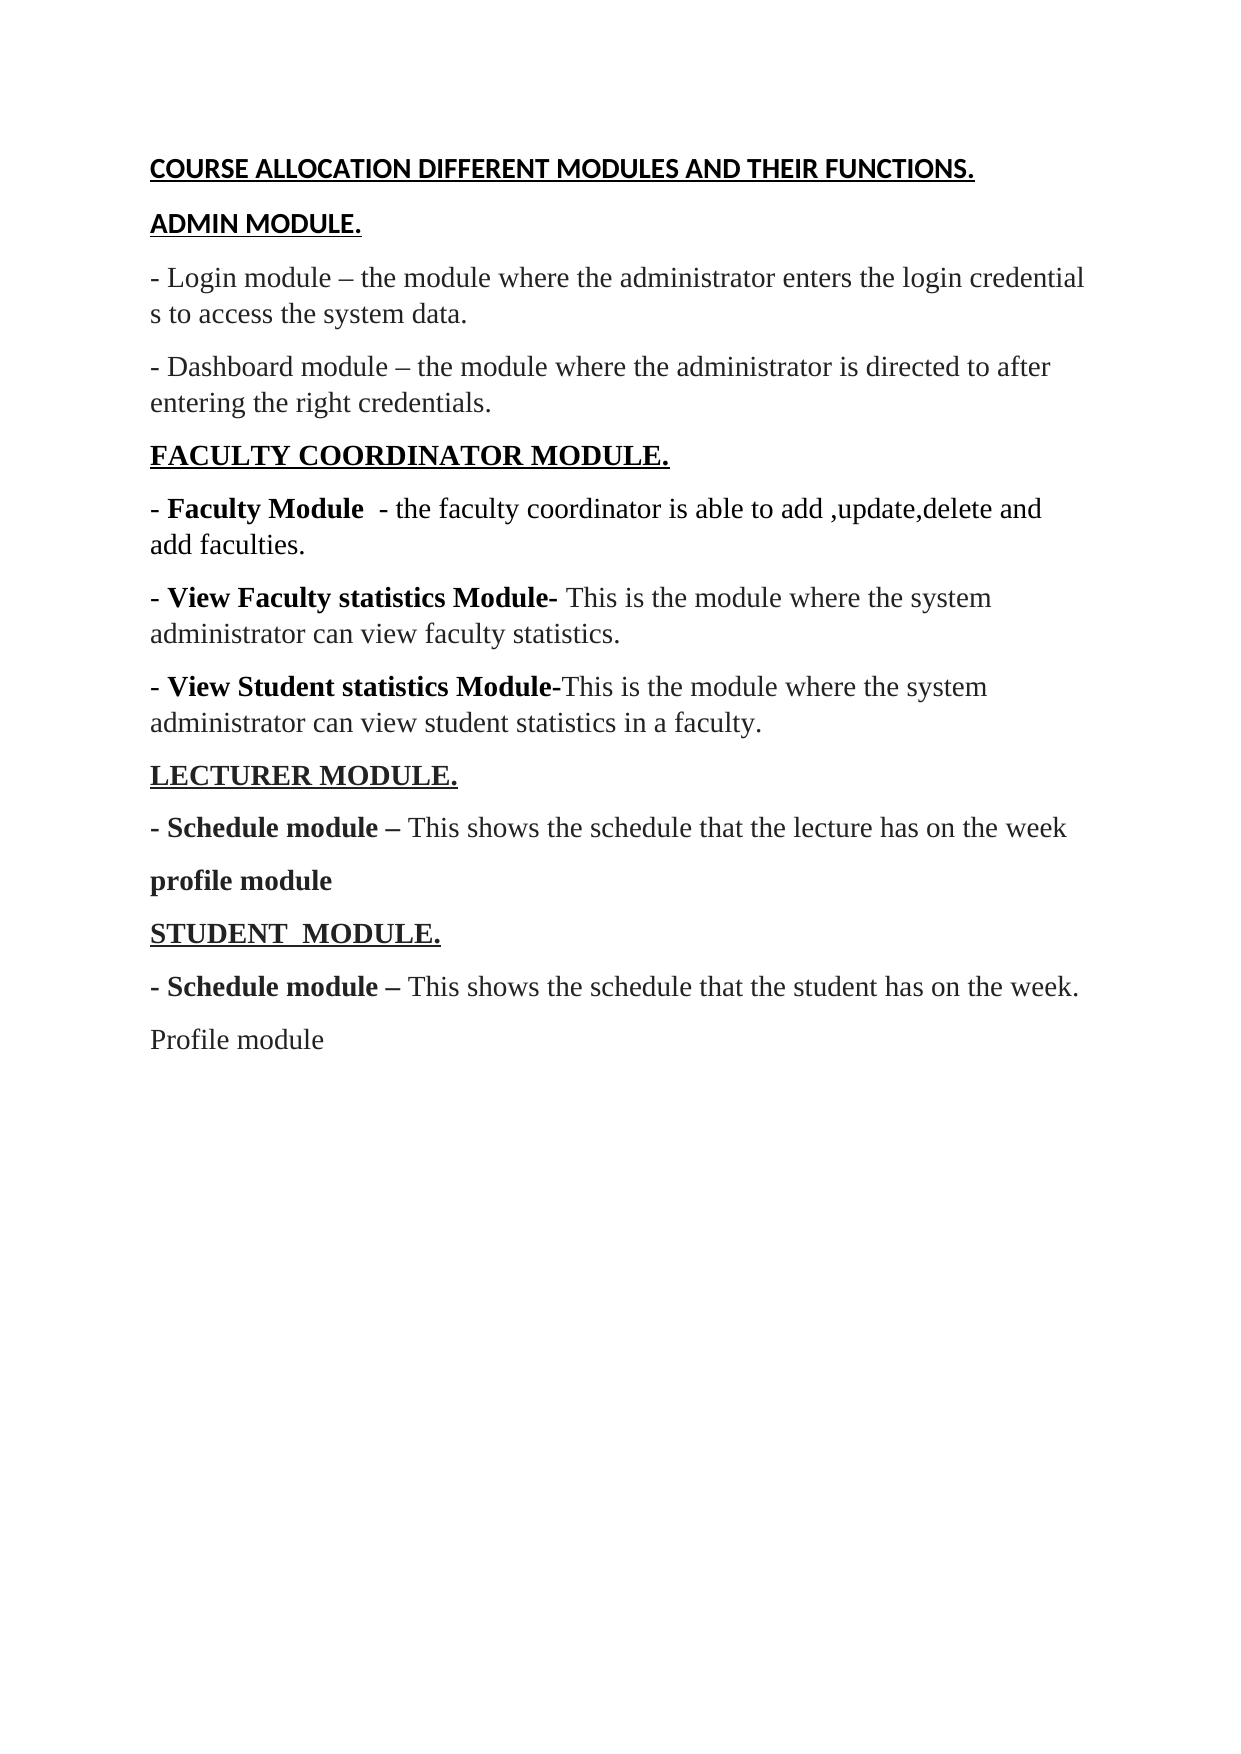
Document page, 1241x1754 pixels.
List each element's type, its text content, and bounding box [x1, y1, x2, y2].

text - Schedule module – This shows the schedule that the lecture has on the week [150, 811, 1090, 844]
text - View Faculty statistics Module- This is the module where the system administrator can view faculty statistics. [150, 580, 1090, 649]
text STUDENT MODULE. [150, 916, 1090, 950]
text - Faculty Module - the faculty coordinator is able to add ,update,delete and add faculties. [150, 491, 1090, 561]
text Profile module [150, 1022, 1090, 1055]
text - Dashboard module – the module where the administrator is directed to after entering the right credentials. [150, 349, 1090, 419]
text FACULTY COORDINATOR MODULE. [150, 438, 1090, 472]
text - Schedule module – This shows the schedule that the student has on the week. [150, 969, 1090, 1003]
text profile module [150, 863, 1090, 897]
text - View Student statistics Module-This is the module where the system administrator can view student statistics in a faculty. [150, 669, 1090, 738]
text COURSE ALLOCATION DIFFERENT MODULES AND THEIR FUNCTIONS. [150, 150, 1090, 186]
text ADMIN MODULE. [150, 205, 1090, 241]
text LECTURER MODULE. [150, 758, 1090, 791]
text - Login module – the module where the administrator enters the login credential s to access the system data. [150, 260, 1090, 330]
